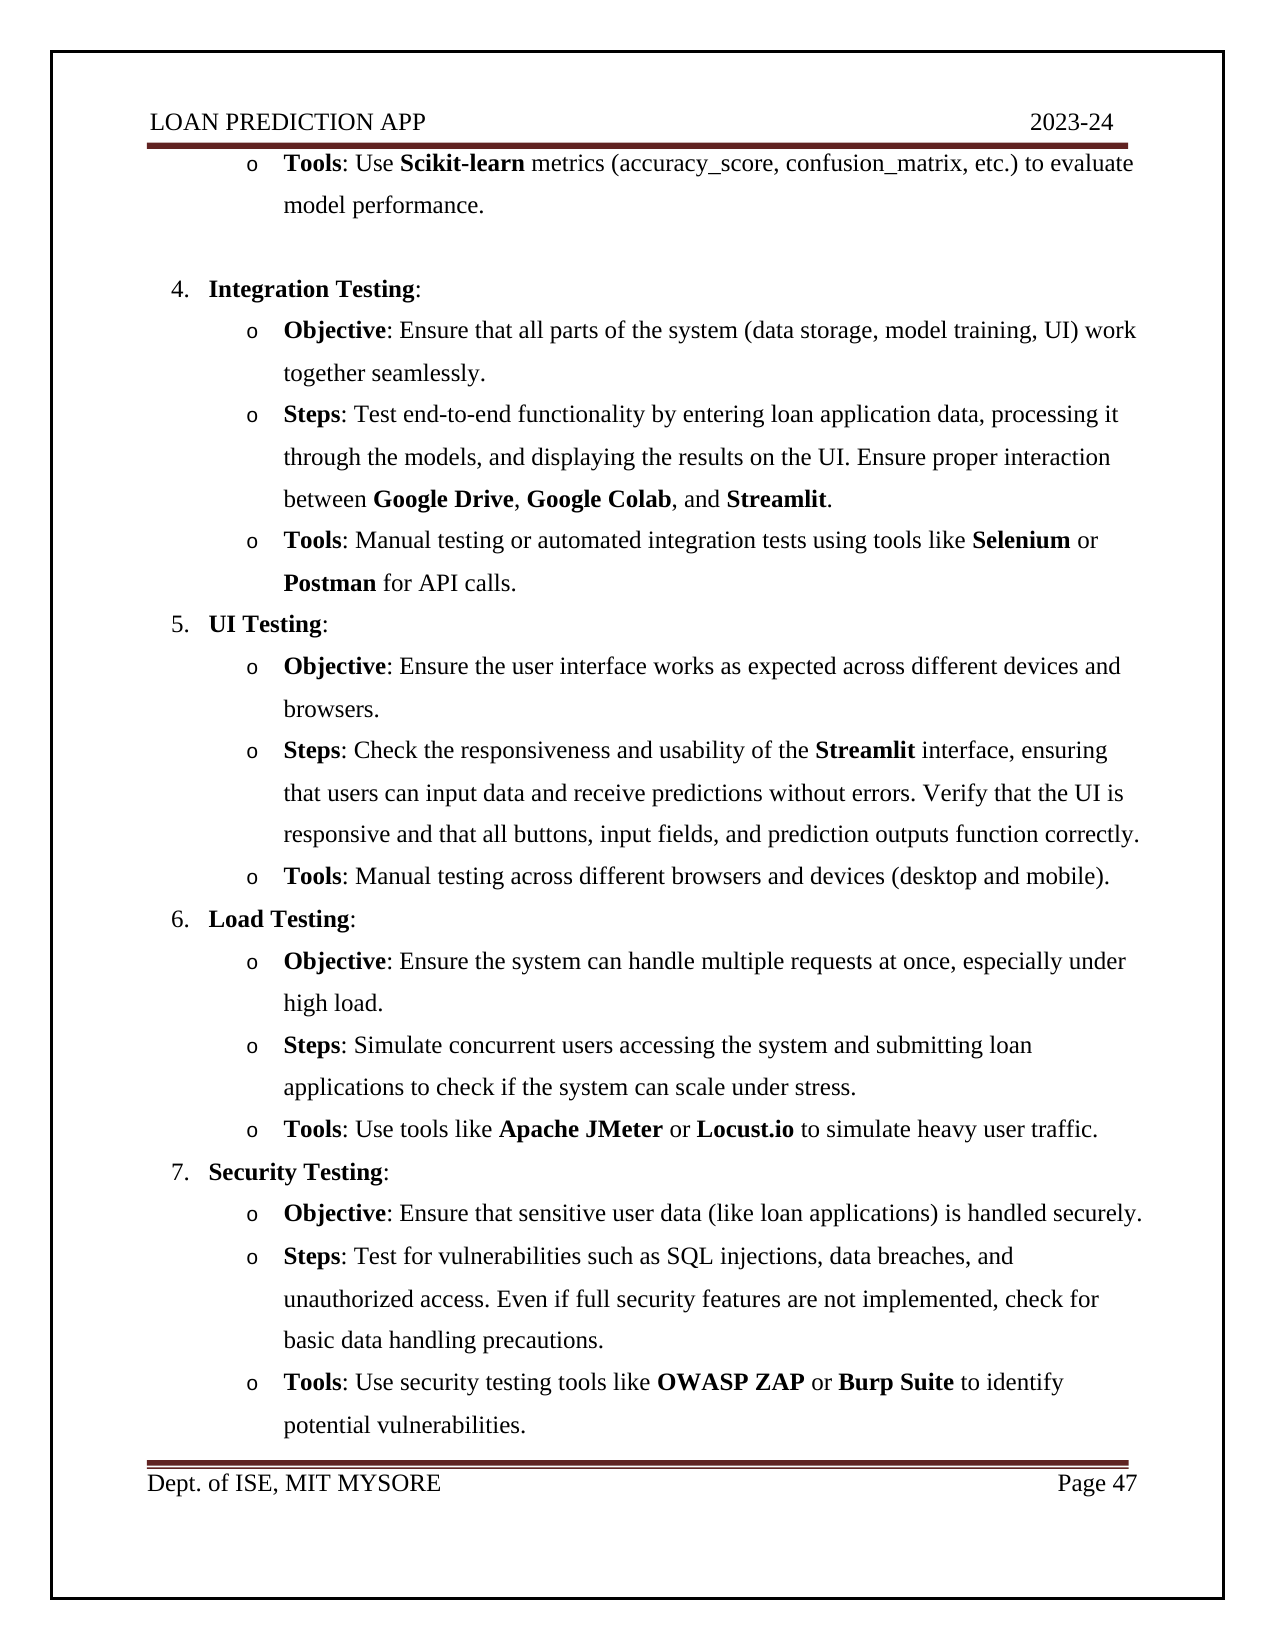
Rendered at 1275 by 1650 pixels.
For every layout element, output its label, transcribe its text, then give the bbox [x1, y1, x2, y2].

list Steps: Input various loan application details (age, income, loan amount) through the UI, both valid and invalid. Check for proper handling of missing or erroneous data (e.g., non-numeric values, null values). [246, 944, 1148, 1057]
list Data Validation Testing: [171, 860, 1148, 889]
subtitle TESTING [291, 362, 992, 401]
text CHAPTER 7 [147, 283, 1148, 316]
list Unit Testing: [171, 566, 1148, 594]
list Model Performance Testing: [171, 1154, 1148, 1183]
list Tools: Use unit testing frameworks like PyTest or unittest for Python. [246, 817, 1148, 847]
list Objective: Test individual components (functions, models) to ensure they work as expected. [246, 607, 1148, 678]
text Testing Steps for the Loan Prediction App [133, 524, 1148, 553]
list Tools: Manual testing for different input scenarios, supplemented by Streamlit's in-built form validation. [246, 1070, 1148, 1142]
subtitle Explanation of Testing and its types [147, 449, 1148, 482]
list Steps: Evaluate the models using historical data (training and testing datasets) to check prediction accuracy, recall, precision, and F1 score. Compare the performance of each model (Random Forest, Decision Tree, etc.) and the combined ensemble model. [246, 1280, 1148, 1435]
list Objective: Ensure the data entered by the user is validated and processed correctly. [246, 902, 1148, 931]
list Objective: Verify the prediction accuracy and consistency of machine learning models. [246, 1196, 1148, 1267]
list Steps: Test each machine learning model (Random Forest, Decision Tree, Naive Bayes, etc.) separately using sample datasets. Check if each model correctly handles input data and produces a reasonable output. [246, 691, 1148, 804]
